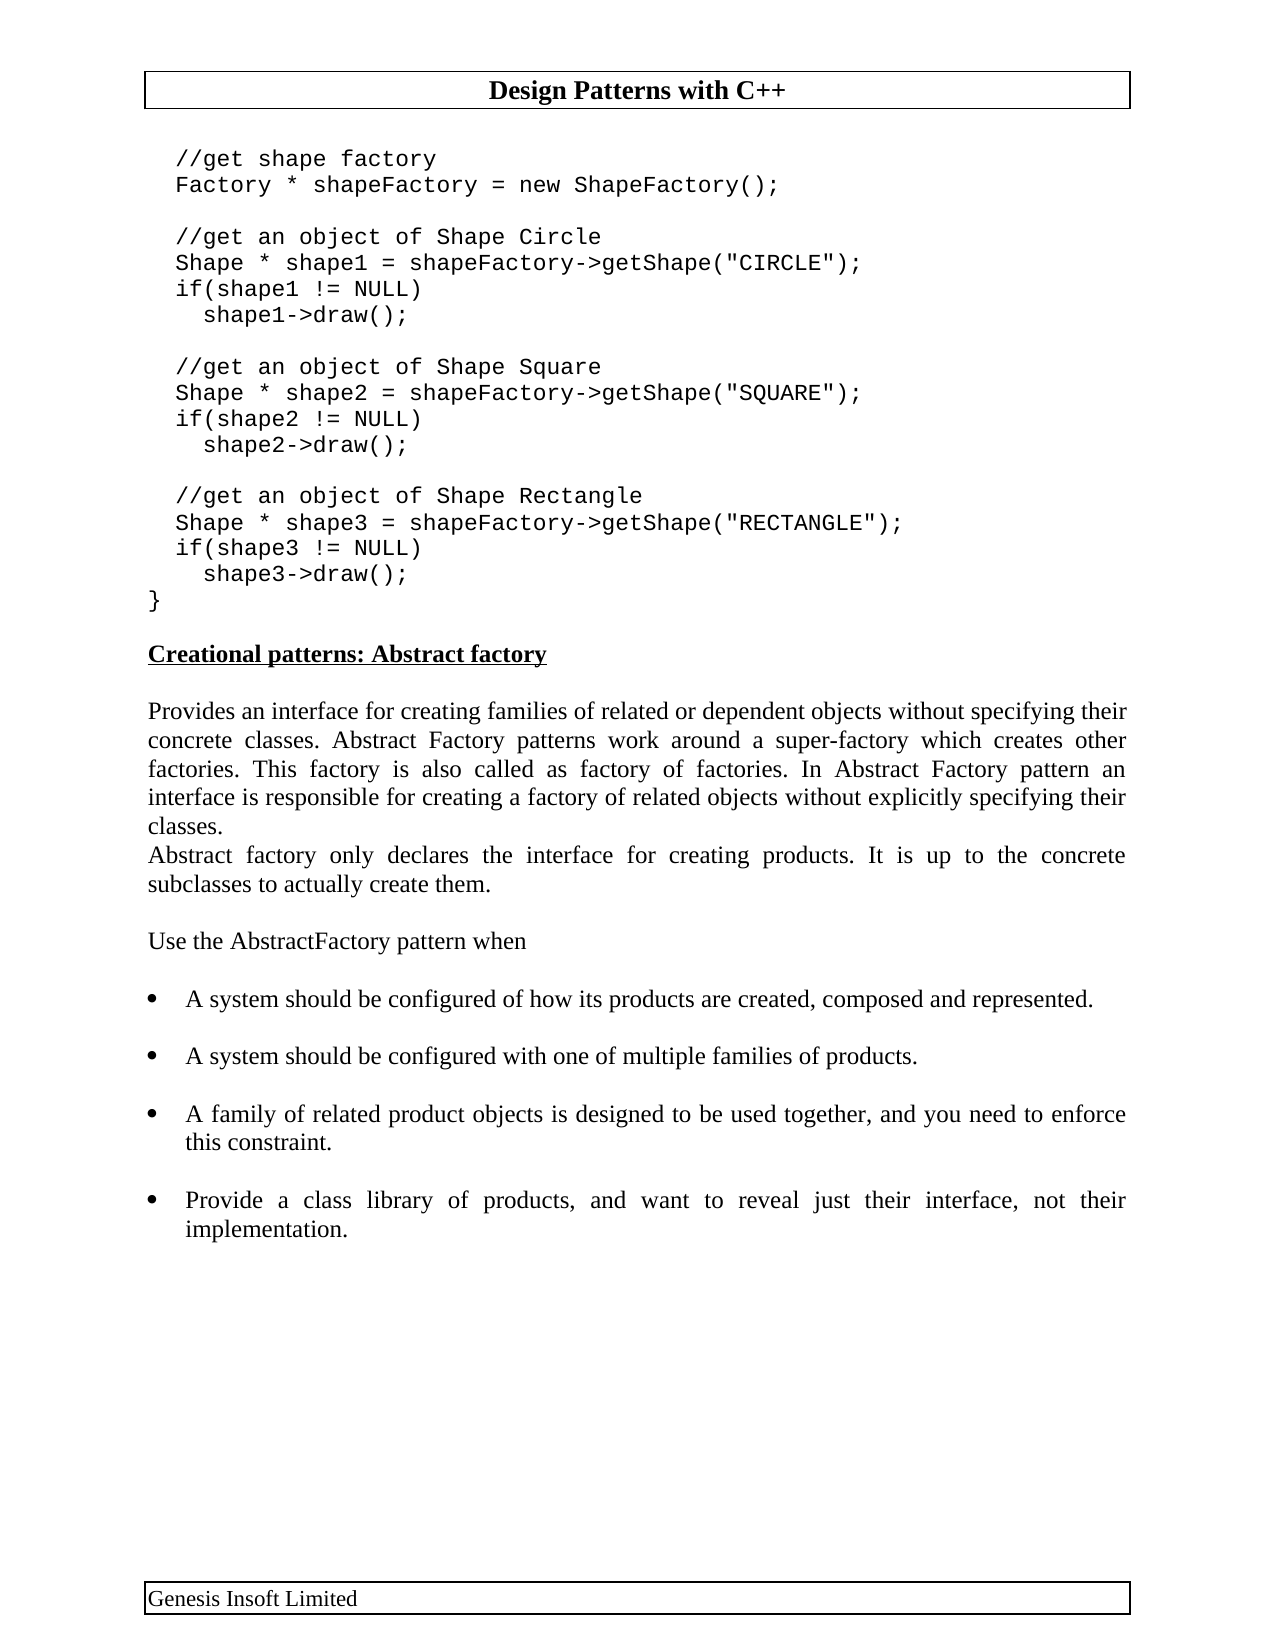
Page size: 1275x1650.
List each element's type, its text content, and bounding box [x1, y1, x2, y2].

list //get shape factory [148, 148, 1127, 174]
list Provides an interface for creating families of related or dependent objects without specifying their concrete classes. Abstract Factory patterns work around a super-factory which creates other factories. This factory is also called as factory of factories. In Abstract Factory pattern an interface is responsible for creating a factory of related objects without explicitly specifying their classes. [148, 696, 1127, 840]
list Creational patterns: Abstract factory [148, 639, 1127, 667]
list shape1->draw(); [148, 303, 1127, 329]
list if(shape2 != NULL) [148, 407, 1127, 433]
list Abstract factory only declares the interface for creating products. It is up to the concrete subclasses to actually create them. [148, 840, 1127, 897]
list Use the AbstractFactory pattern when [148, 926, 1127, 955]
list Provide a class library of products, and want to reveal just their interface, not their implementation. [148, 1185, 1127, 1242]
list Shape * shape3 = shapeFactory->getShape("RECTANGLE"); [148, 511, 1127, 537]
list A system should be configured of how its products are created, composed and represented. [148, 984, 1127, 1012]
list Factory * shapeFactory = new ShapeFactory(); [148, 174, 1127, 199]
list shape3->draw(); [148, 563, 1127, 589]
list Shape * shape2 = shapeFactory->getShape("SQUARE"); [148, 381, 1127, 407]
list shape2->draw(); [148, 433, 1127, 459]
list A system should be configured with one of multiple families of products. [148, 1041, 1127, 1070]
list A family of related product objects is designed to be used together, and you need to enforce this constraint. [148, 1099, 1127, 1156]
list //get an object of Shape Rectangle [148, 485, 1127, 511]
list //get an object of Shape Circle [148, 226, 1127, 251]
list if(shape3 != NULL) [148, 537, 1127, 563]
list Shape * shape1 = shapeFactory->getShape("CIRCLE"); [148, 251, 1127, 277]
list } [148, 589, 1127, 614]
list //get an object of Shape Square [148, 355, 1127, 381]
list if(shape1 != NULL) [148, 277, 1127, 303]
